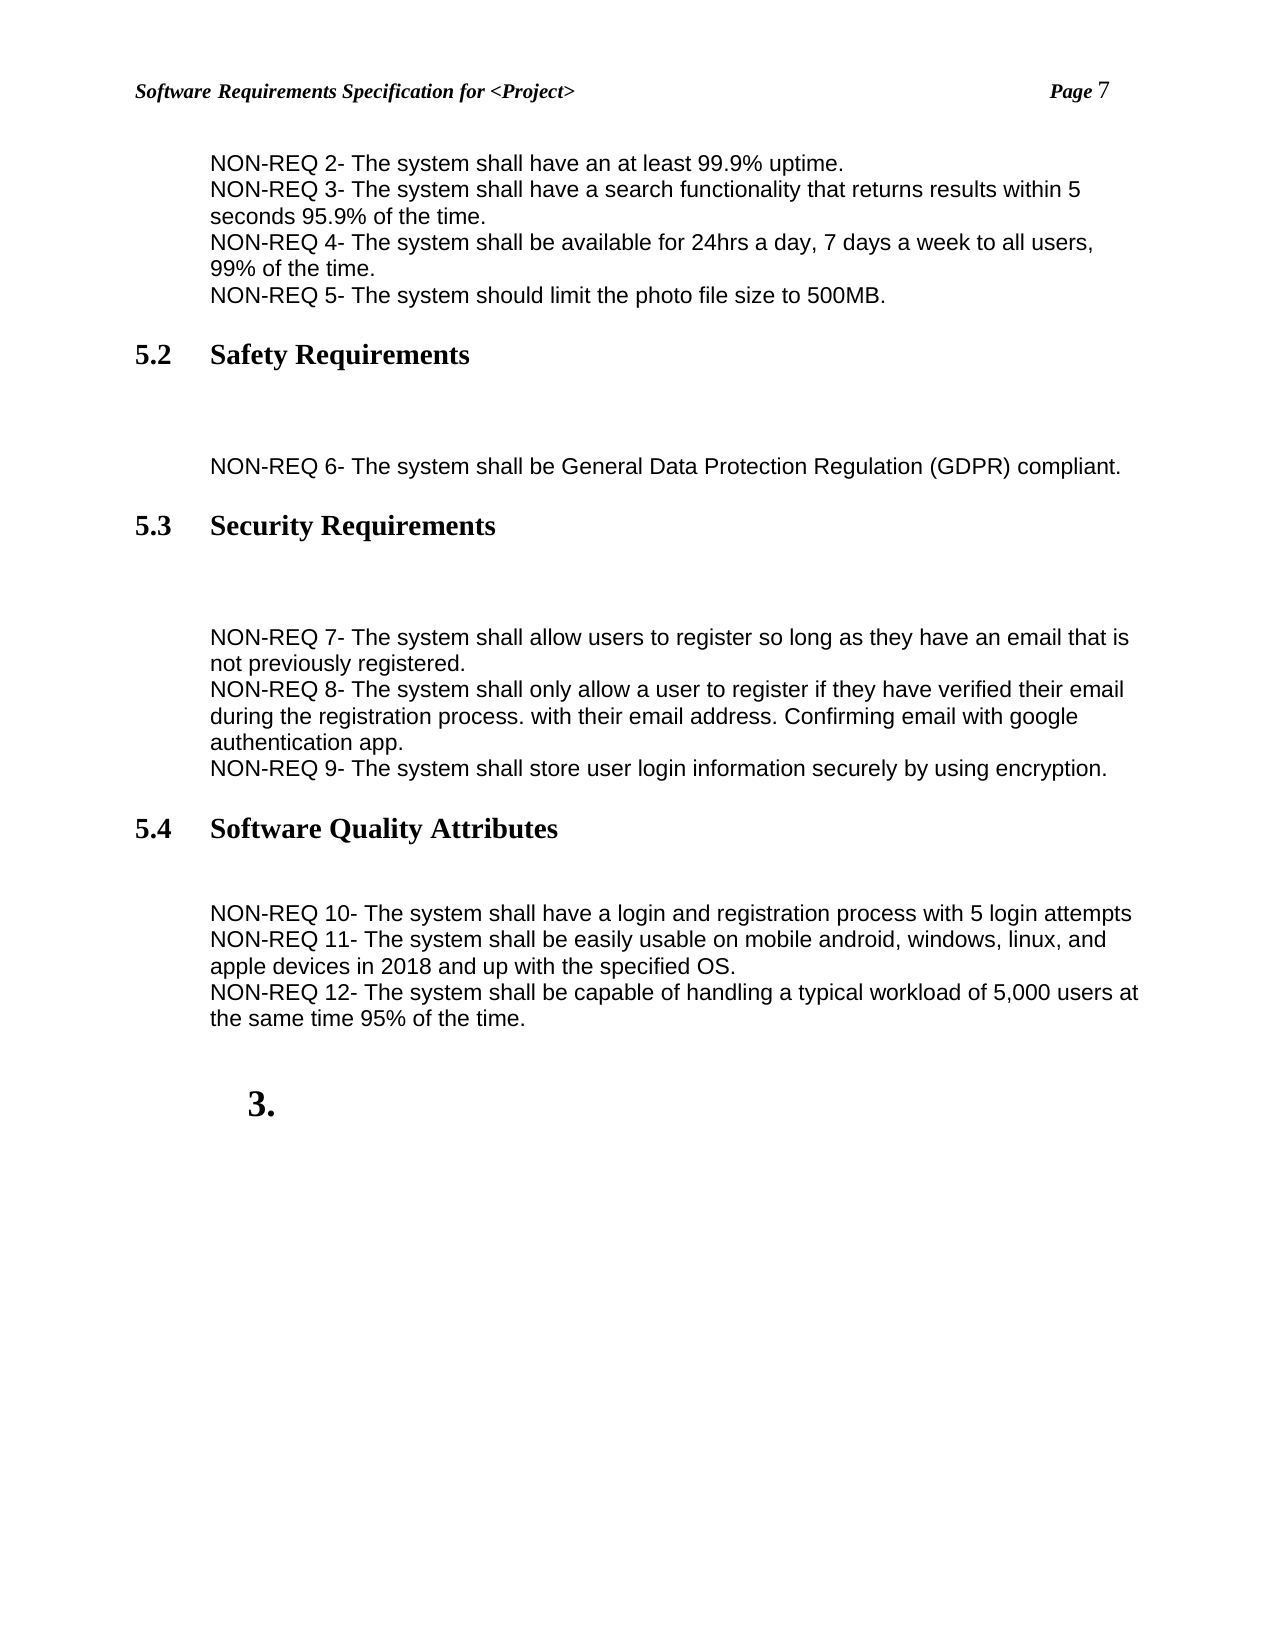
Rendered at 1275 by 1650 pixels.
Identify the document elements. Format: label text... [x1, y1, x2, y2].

text NON-REQ 12- The system shall be capable of handling a typical workload of 5,000 users at the same time 95% of the time. [210, 979, 1140, 1032]
text NON-REQ 7- The system shall allow users to register so long as they have an email that is not previously registered. [210, 624, 1140, 676]
text NON-REQ 10- The system shall have a login and registration process with 5 login attempts [210, 900, 1140, 926]
text NON-REQ 6- The system shall be General Data Protection Regulation (GDPR) compliant. [210, 453, 1140, 479]
text NON-REQ 8- The system shall only allow a user to register if they have verified their email during the registration process. with their email address. Confirming email with google authentication app. [210, 676, 1140, 755]
text NON-REQ 4- The system shall be available for 24hrs a day, 7 days a week to all users, 99% of the time. [210, 229, 1140, 282]
subtitle Software Quality Attributes [135, 811, 1140, 844]
text NON-REQ 5- The system should limit the photo file size to 500MB. [210, 282, 1140, 308]
text NON-REQ 3- The system shall have a search functionality that returns results within 5 seconds 95.9% of the time. [210, 176, 1140, 229]
text NON-REQ 9- The system shall store user login information securely by using encryption. [210, 755, 1140, 782]
text NON-REQ 11- The system shall be easily usable on mobile android, windows, linux, and apple devices in 2018 and up with the specified OS. [210, 926, 1140, 979]
text NON-REQ 2- The system shall have an at least 99.9% uptime. [210, 150, 1140, 176]
subtitle Safety Requirements [135, 337, 1140, 371]
subtitle Security Requirements [135, 508, 1140, 542]
